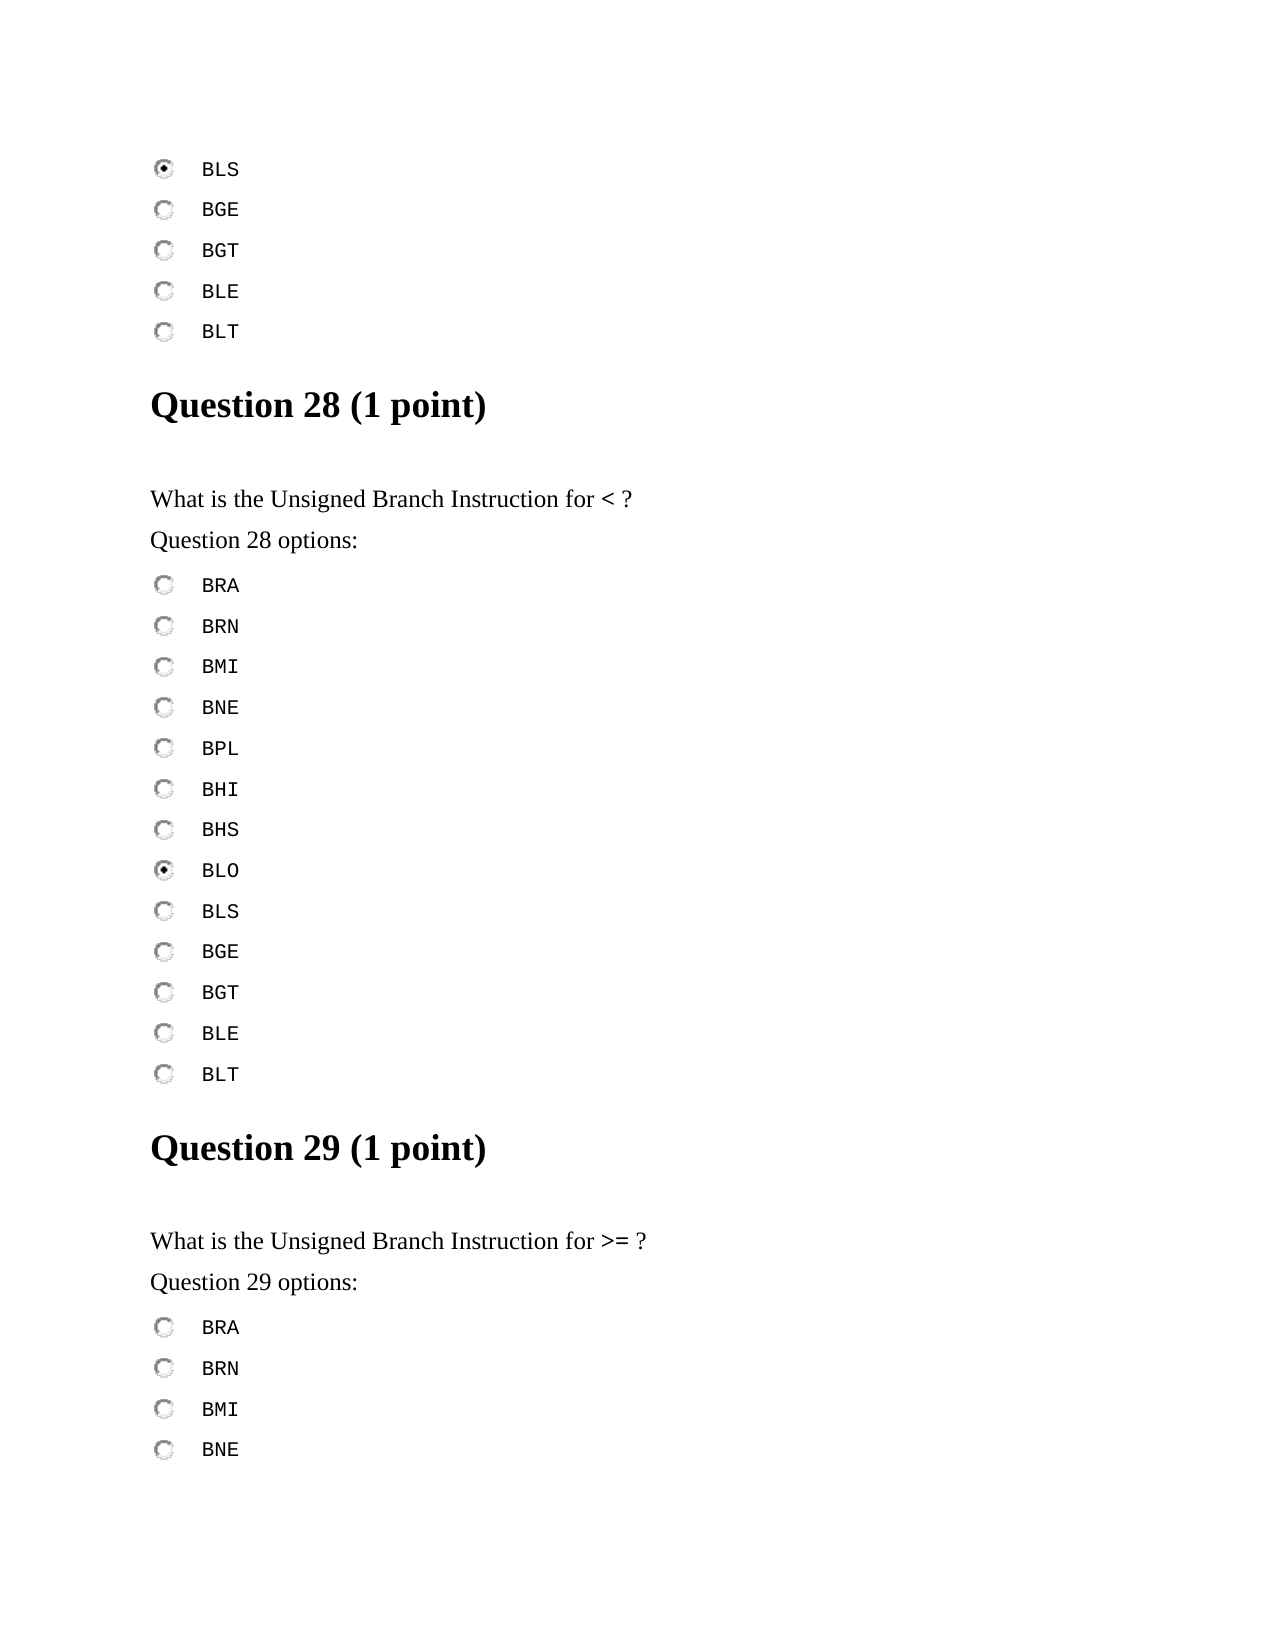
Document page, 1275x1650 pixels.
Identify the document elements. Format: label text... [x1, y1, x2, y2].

table_cell [150, 1390, 200, 1431]
table_cell BNE [200, 689, 1125, 729]
text Question 28 (1 point) [150, 383, 1125, 426]
table_cell [150, 1431, 200, 1471]
text What is the Unsigned Branch Instruction for >= ? [150, 1226, 1125, 1255]
table_cell [150, 770, 200, 811]
table_cell BGE [200, 933, 1125, 974]
table_header [150, 566, 200, 607]
table_cell BLE [200, 1014, 1125, 1055]
table_cell BGE [200, 191, 1125, 231]
text What is the Unsigned Branch Instruction for < ? [150, 484, 1125, 513]
table_cell BLT [200, 313, 1125, 354]
table_header BRA [200, 566, 1125, 607]
text Question 28 options: [150, 525, 1125, 554]
table_cell [150, 648, 200, 688]
table_cell BRN [200, 1349, 1125, 1390]
table_cell BRN [200, 607, 1125, 648]
table_cell BPL [200, 729, 1125, 770]
table_cell BMI [200, 1390, 1125, 1431]
table_cell [150, 974, 200, 1014]
table_cell [150, 933, 200, 974]
table_cell [150, 272, 200, 313]
table_cell [150, 892, 200, 933]
table_cell [150, 191, 200, 231]
text Question 29 options: [150, 1267, 1125, 1296]
table_header [150, 1309, 200, 1349]
table_cell BGT [200, 231, 1125, 272]
table_header BRA [200, 1309, 1125, 1349]
table_cell BLS [200, 892, 1125, 933]
table_cell BGT [200, 974, 1125, 1014]
table_cell [150, 851, 200, 892]
table_cell BLO [200, 851, 1125, 892]
table_cell BNE [200, 1431, 1125, 1471]
table_cell BLE [200, 272, 1125, 313]
table_cell [150, 313, 200, 354]
table_cell BHS [200, 811, 1125, 851]
text Question 29 (1 point) [150, 1125, 1125, 1168]
table_cell [150, 1055, 200, 1096]
table_cell BLT [200, 1055, 1125, 1096]
table_cell [150, 231, 200, 272]
table_cell BLS [200, 150, 1125, 191]
table_cell BHI [200, 770, 1125, 811]
table_cell [150, 729, 200, 770]
table_cell [150, 607, 200, 648]
table_cell [150, 150, 200, 191]
table_cell [150, 811, 200, 851]
table_cell [150, 1349, 200, 1390]
table_cell [150, 1014, 200, 1055]
table_cell BMI [200, 648, 1125, 688]
table_cell [150, 689, 200, 729]
